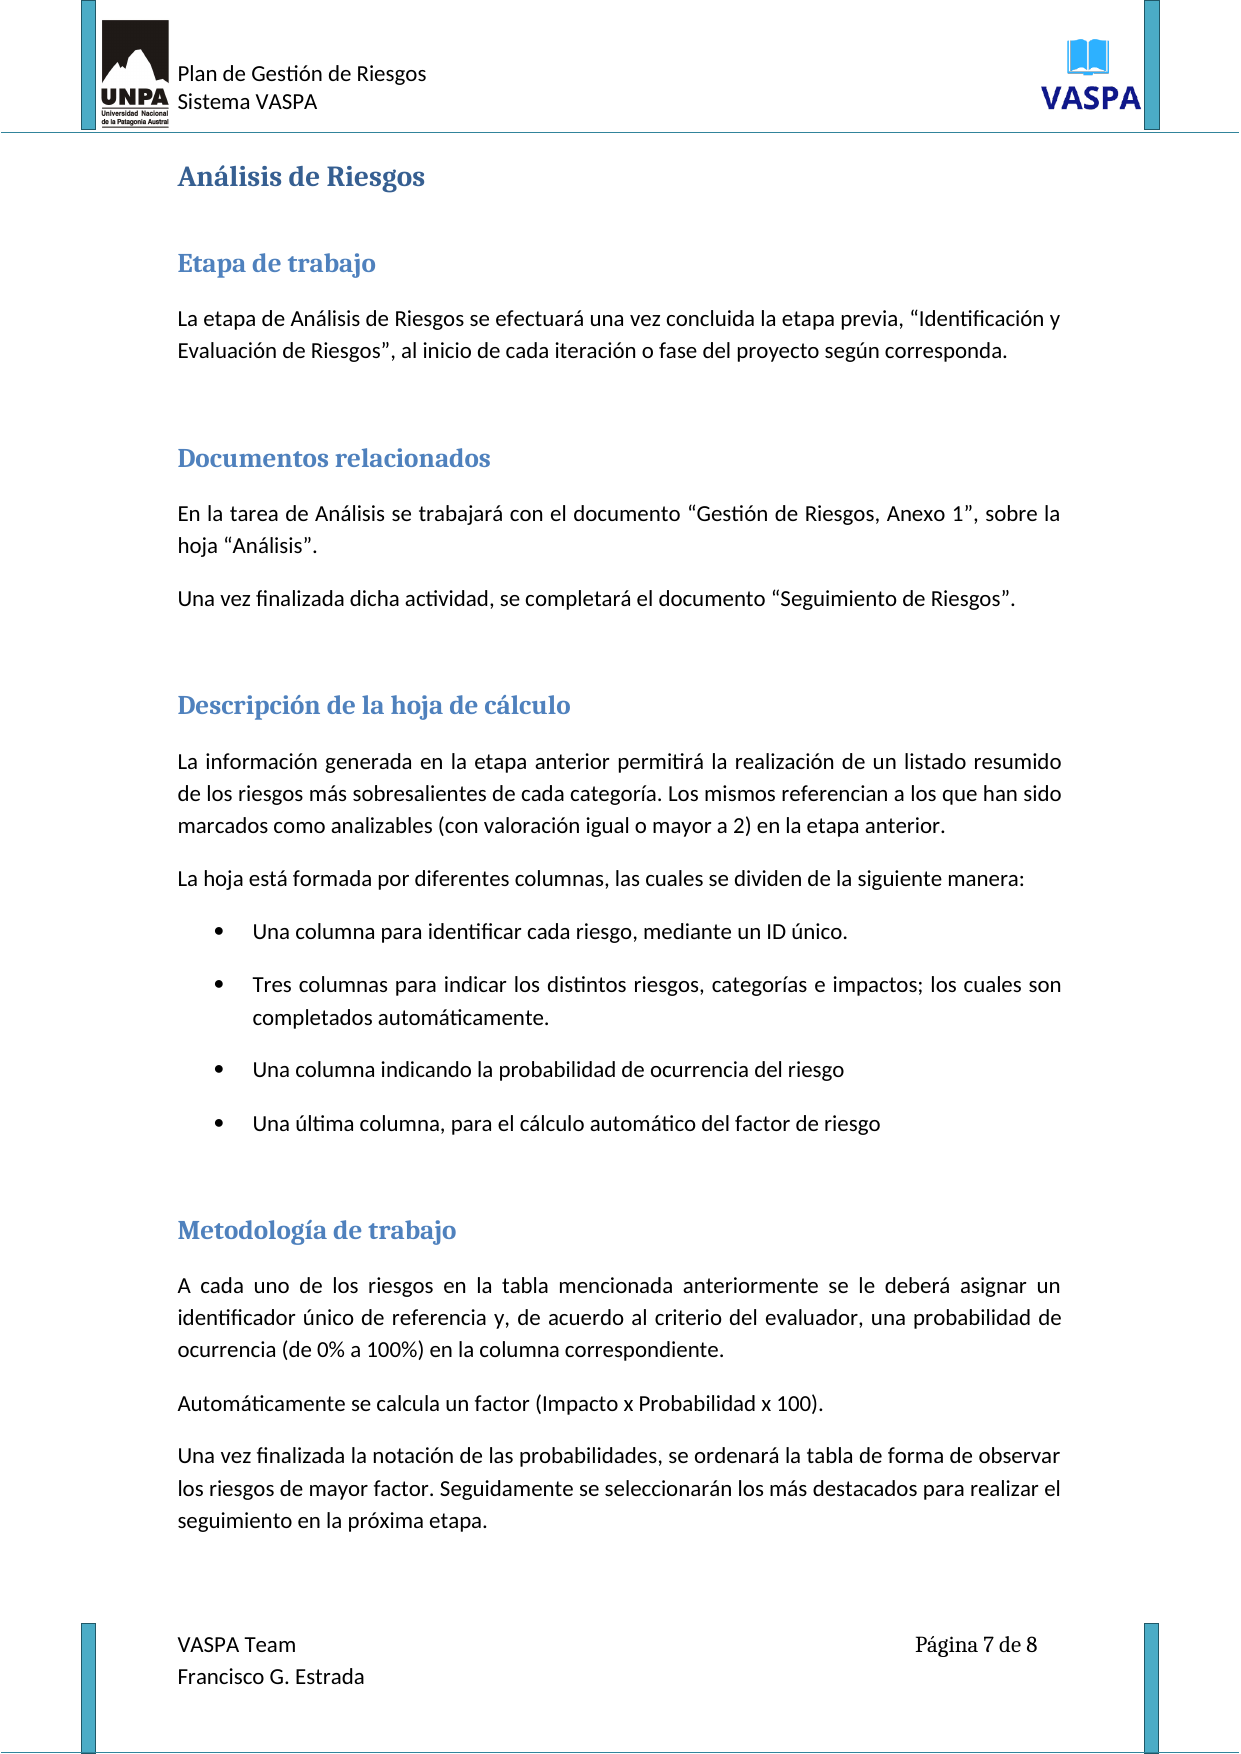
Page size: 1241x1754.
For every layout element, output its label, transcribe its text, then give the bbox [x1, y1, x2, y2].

text Análisis de Riesgos [177, 160, 1063, 227]
text Etapa de trabajo [177, 248, 1063, 279]
text La información generada en la etapa anterior permitirá la realización de un listado resumido de los riesgos más sobresalientes de cada categoría. Los mismos referencian a los que han sido marcados como analizables (con valoración igual o mayor a 2) en la etapa anterior. [177, 747, 1063, 839]
text La etapa de Análisis de Riesgos se efectuará una vez concluida la etapa previa, “Identificación y Evaluación de Riesgos”, al inicio de cada iteración o fase del proyecto según corresponda. [177, 304, 1063, 364]
list Una columna indicando la probabilidad de ocurrencia del riesgo [215, 1056, 1063, 1084]
list Tres columnas para indicar los distintos riesgos, categorías e impactos; los cuales son completados automáticamente. [215, 970, 1063, 1031]
list Una última columna, para el cálculo automático del factor de riesgo [215, 1109, 1063, 1137]
text En la tarea de Análisis se trabajará con el documento “Gestión de Riesgos, Anexo 1”, sobre la hoja “Análisis”. [177, 499, 1063, 559]
picture [100, 18, 170, 129]
text Metodología de trabajo [177, 1215, 1063, 1246]
text Documentos relacionados [177, 443, 1063, 474]
text Descripción de la hoja de cálculo [177, 690, 1063, 722]
text Automáticamente se calcula un factor (Impacto x Probabilidad x 100). [177, 1389, 1063, 1417]
text A cada uno de los riesgos en la tabla mencionada anteriormente se le deberá asignar un identificador único de referencia y, de acuerdo al criterio del evaluador, una probabilidad de ocurrencia (de 0% a 100%) en la columna correspondiente. [177, 1271, 1063, 1364]
text Una vez finalizada la notación de las probabilidades, se ordenará la tabla de forma de observar los riesgos de mayor factor. Seguidamente se seleccionarán los más destacados para realizar el seguimiento en la próxima etapa. [177, 1442, 1063, 1534]
text Una vez finalizada dicha actividad, se completará el documento “Seguimiento de Riesgos”. [177, 584, 1063, 612]
text La hoja está formada por diferentes columnas, las cuales se dividen de la siguiente manera: [177, 864, 1063, 892]
list Una columna para identificar cada riesgo, mediante un ID único. [215, 917, 1063, 945]
picture [1036, 18, 1146, 129]
